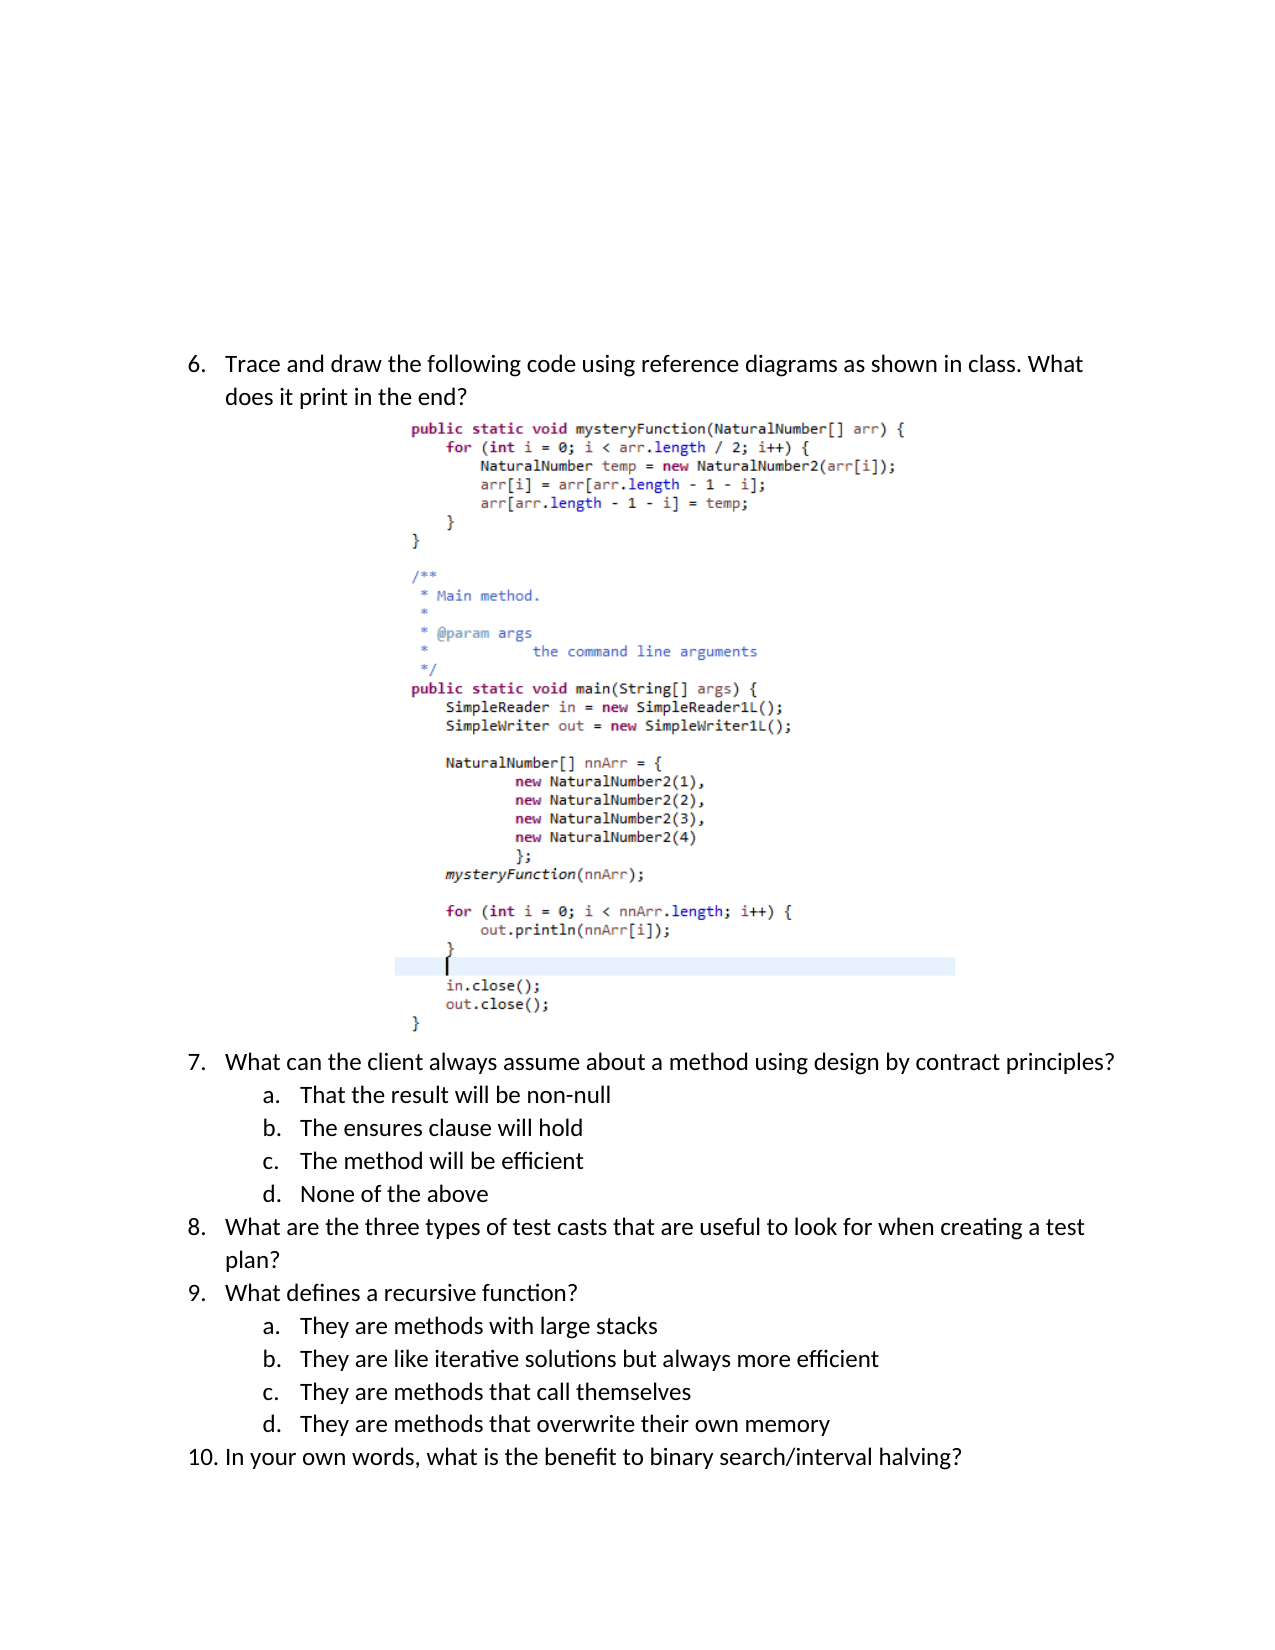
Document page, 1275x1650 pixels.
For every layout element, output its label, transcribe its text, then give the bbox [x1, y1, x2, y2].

list The method will be efficient [262, 1145, 1125, 1176]
list Trace and draw the following code using reference diagrams as shown in class. What does it print in the end? [187, 348, 1125, 412]
list What defines a recursive function? [187, 1277, 1125, 1307]
list None of the above [262, 1178, 1125, 1209]
list What are the three types of test casts that are useful to look for when creating a test plan? [187, 1211, 1125, 1274]
list The ensures clause will hold [262, 1112, 1125, 1143]
list They are methods with large stacks [262, 1310, 1125, 1340]
list They are like iterative solutions but always more efficient [262, 1343, 1125, 1373]
list What can the client always assume about a method using design by contract principles? [187, 1046, 1125, 1077]
list They are methods that call themselves [262, 1376, 1125, 1406]
picture [394, 414, 956, 1045]
list That the result will be non-null [262, 1079, 1125, 1110]
list They are methods that overwrite their own memory [262, 1408, 1125, 1439]
list In your own words, what is the benefit to binary search/interval halving? [187, 1441, 1125, 1472]
